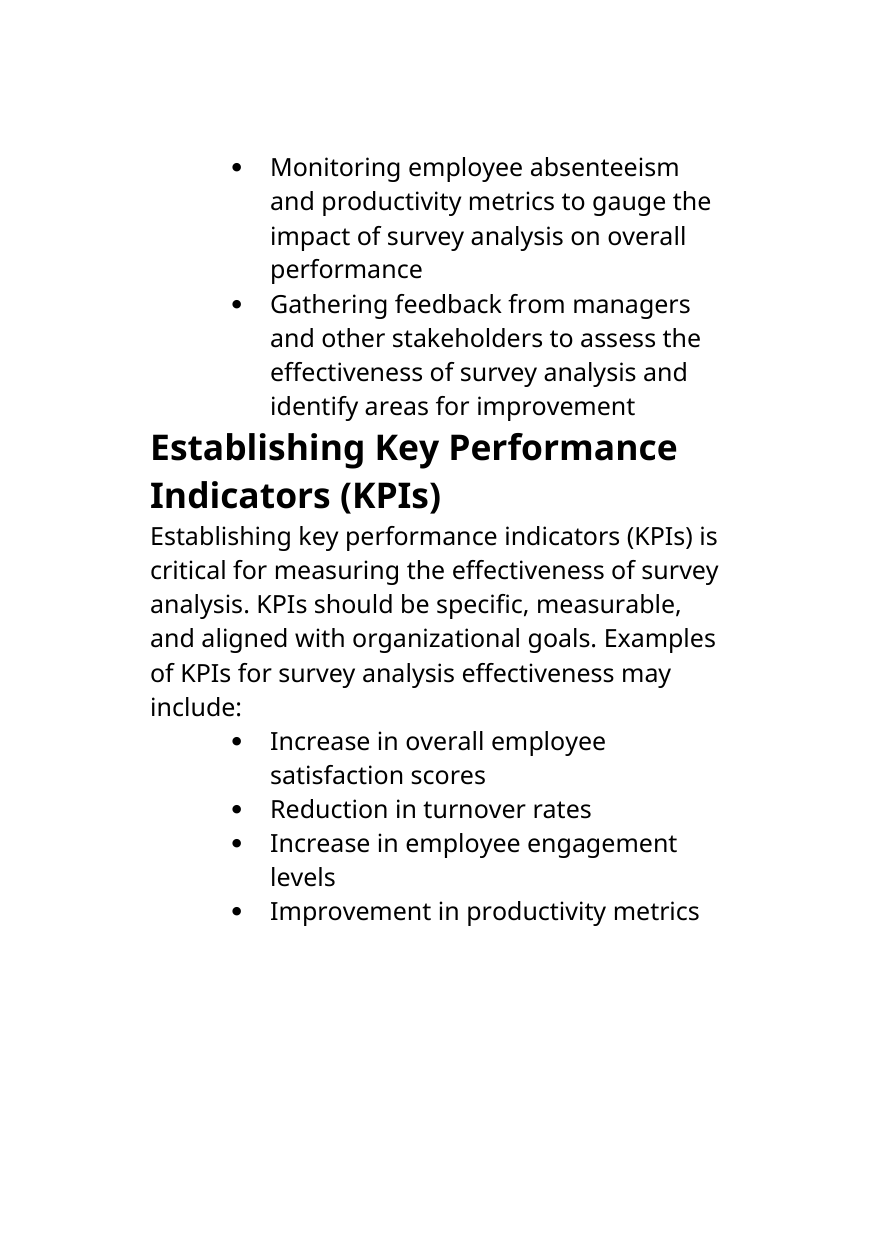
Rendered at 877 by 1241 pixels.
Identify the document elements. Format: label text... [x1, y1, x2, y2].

list Increase in overall employee satisfaction scores [232, 723, 727, 791]
text Establishing key performance indicators (KPIs) is critical for measuring the effectiveness of survey analysis. KPIs should be specific, measurable, and aligned with organizational goals. Examples of KPIs for survey analysis effectiveness may include: [150, 519, 727, 723]
subtitle Establishing Key Performance Indicators (KPIs) [150, 422, 727, 519]
list Reduction in turnover rates [232, 791, 727, 826]
list Increase in employee engagement levels [232, 826, 727, 894]
list Monitoring employee absenteeism and productivity metrics to gauge the impact of survey analysis on overall performance [232, 150, 727, 286]
list Improvement in productivity metrics [232, 894, 727, 928]
list Gathering feedback from managers and other stakeholders to assess the effectiveness of survey analysis and identify areas for improvement [232, 286, 727, 422]
